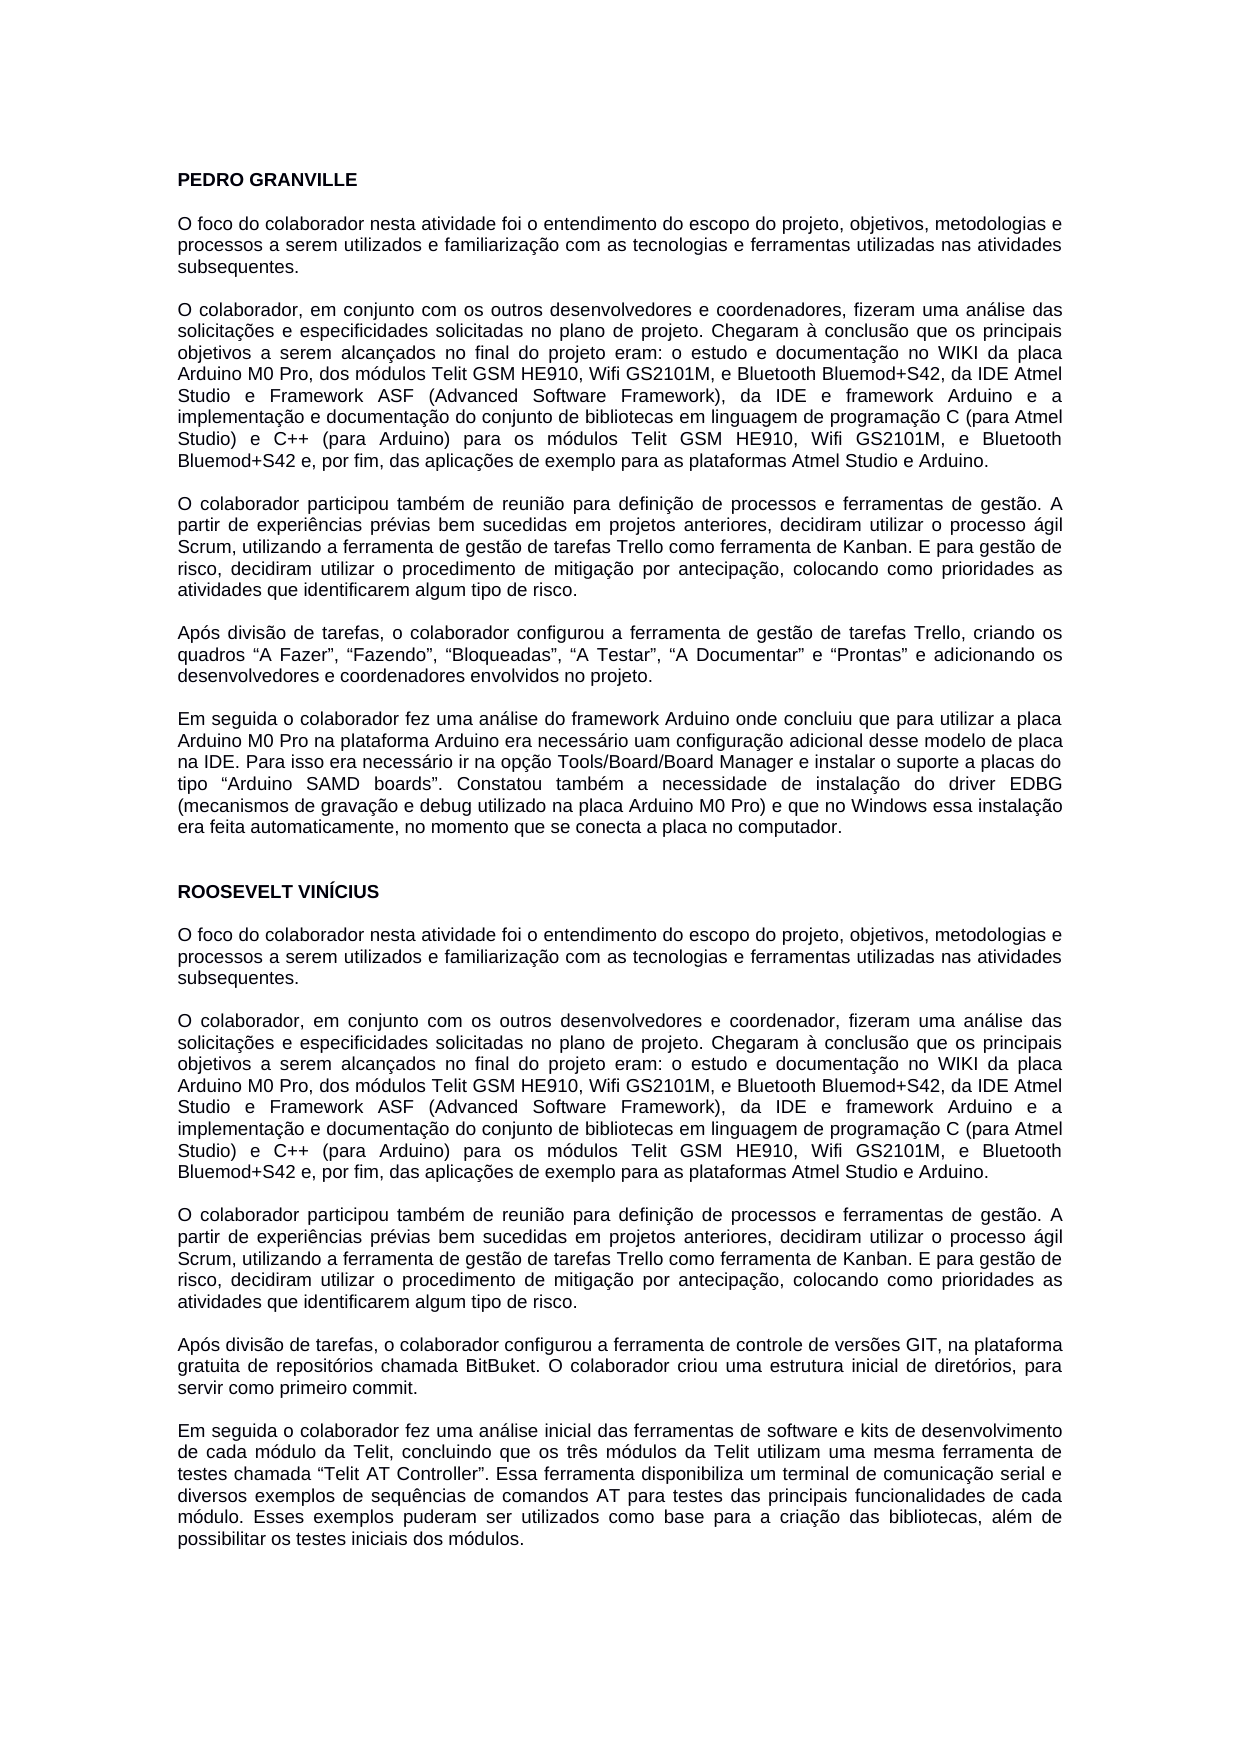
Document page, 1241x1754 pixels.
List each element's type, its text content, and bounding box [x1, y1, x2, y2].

text O colaborador participou também de reunião para definição de processos e ferramentas de gestão. A partir de experiências prévias bem sucedidas em projetos anteriores, decidiram utilizar o processo ágil Scrum, utilizando a ferramenta de gestão de tarefas Trello como ferramenta de Kanban. E para gestão de risco, decidiram utilizar o procedimento de mitigação por antecipação, colocando como prioridades as atividades que identificarem algum tipo de risco. [177, 493, 1063, 600]
text O colaborador, em conjunto com os outros desenvolvedores e coordenadores, fizeram uma análise das solicitações e especificidades solicitadas no plano de projeto. Chegaram à conclusão que os principais objetivos a serem alcançados no final do projeto eram: o estudo e documentação no WIKI da placa Arduino M0 Pro, dos módulos Telit GSM HE910, Wifi GS2101M, e Bluetooth Bluemod+S42, da IDE Atmel Studio e Framework ASF (Advanced Software Framework), da IDE e framework Arduino e a implementação e documentação do conjunto de bibliotecas em linguagem de programação C (para Atmel Studio) e C++ (para Arduino) para os módulos Telit GSM HE910, Wifi GS2101M, e Bluetooth Bluemod+S42 e, por fim, das aplicações de exemplo para as plataformas Atmel Studio e Arduino. [177, 298, 1063, 471]
text Em seguida o colaborador fez uma análise inicial das ferramentas de software e kits de desenvolvimento de cada módulo da Telit, concluindo que os três módulos da Telit utilizam uma mesma ferramenta de testes chamada “Telit AT Controller”. Essa ferramenta disponibiliza um terminal de comunicação serial e diversos exemplos de sequências de comandos AT para testes das principais funcionalidades de cada módulo. Esses exemplos puderam ser utilizados como base para a criação das bibliotecas, além de possibilitar os testes iniciais dos módulos. [177, 1420, 1063, 1549]
text Em seguida o colaborador fez uma análise do framework Arduino onde concluiu que para utilizar a placa Arduino M0 Pro na plataforma Arduino era necessário uam configuração adicional desse modelo de placa na IDE. Para isso era necessário ir na opção Tools/Board/Board Manager e instalar o suporte a placas do tipo “Arduino SAMD boards”. Constatou também a necessidade de instalação do driver EDBG (mecanismos de gravação e debug utilizado na placa Arduino M0 Pro) e que no Windows essa instalação era feita automaticamente, no momento que se conecta a placa no computador. [177, 708, 1063, 838]
text PEDRO GRANVILLE [177, 169, 1063, 191]
text Após divisão de tarefas, o colaborador configurou a ferramenta de gestão de tarefas Trello, criando os quadros “A Fazer”, “Fazendo”, “Bloqueadas”, “A Testar”, “A Documentar” e “Prontas” e adicionando os desenvolvedores e coordenadores envolvidos no projeto. [177, 622, 1063, 687]
text O foco do colaborador nesta atividade foi o entendimento do escopo do projeto, objetivos, metodologias e processos a serem utilizados e familiarização com as tecnologias e ferramentas utilizadas nas atividades subsequentes. [177, 212, 1063, 277]
text Após divisão de tarefas, o colaborador configurou a ferramenta de controle de versões GIT, na plataforma gratuita de repositórios chamada BitBuket. O colaborador criou uma estrutura inicial de diretórios, para servir como primeiro commit. [177, 1333, 1063, 1398]
text O foco do colaborador nesta atividade foi o entendimento do escopo do projeto, objetivos, metodologias e processos a serem utilizados e familiarização com as tecnologias e ferramentas utilizadas nas atividades subsequentes. [177, 924, 1063, 988]
text ROOSEVELT VINÍCIUS [177, 881, 1063, 902]
text O colaborador, em conjunto com os outros desenvolvedores e coordenador, fizeram uma análise das solicitações e especificidades solicitadas no plano de projeto. Chegaram à conclusão que os principais objetivos a serem alcançados no final do projeto eram: o estudo e documentação no WIKI da placa Arduino M0 Pro, dos módulos Telit GSM HE910, Wifi GS2101M, e Bluetooth Bluemod+S42, da IDE Atmel Studio e Framework ASF (Advanced Software Framework), da IDE e framework Arduino e a implementação e documentação do conjunto de bibliotecas em linguagem de programação C (para Atmel Studio) e C++ (para Arduino) para os módulos Telit GSM HE910, Wifi GS2101M, e Bluetooth Bluemod+S42 e, por fim, das aplicações de exemplo para as plataformas Atmel Studio e Arduino. [177, 1010, 1063, 1183]
text O colaborador participou também de reunião para definição de processos e ferramentas de gestão. A partir de experiências prévias bem sucedidas em projetos anteriores, decidiram utilizar o processo ágil Scrum, utilizando a ferramenta de gestão de tarefas Trello como ferramenta de Kanban. E para gestão de risco, decidiram utilizar o procedimento de mitigação por antecipação, colocando como prioridades as atividades que identificarem algum tipo de risco. [177, 1204, 1063, 1312]
